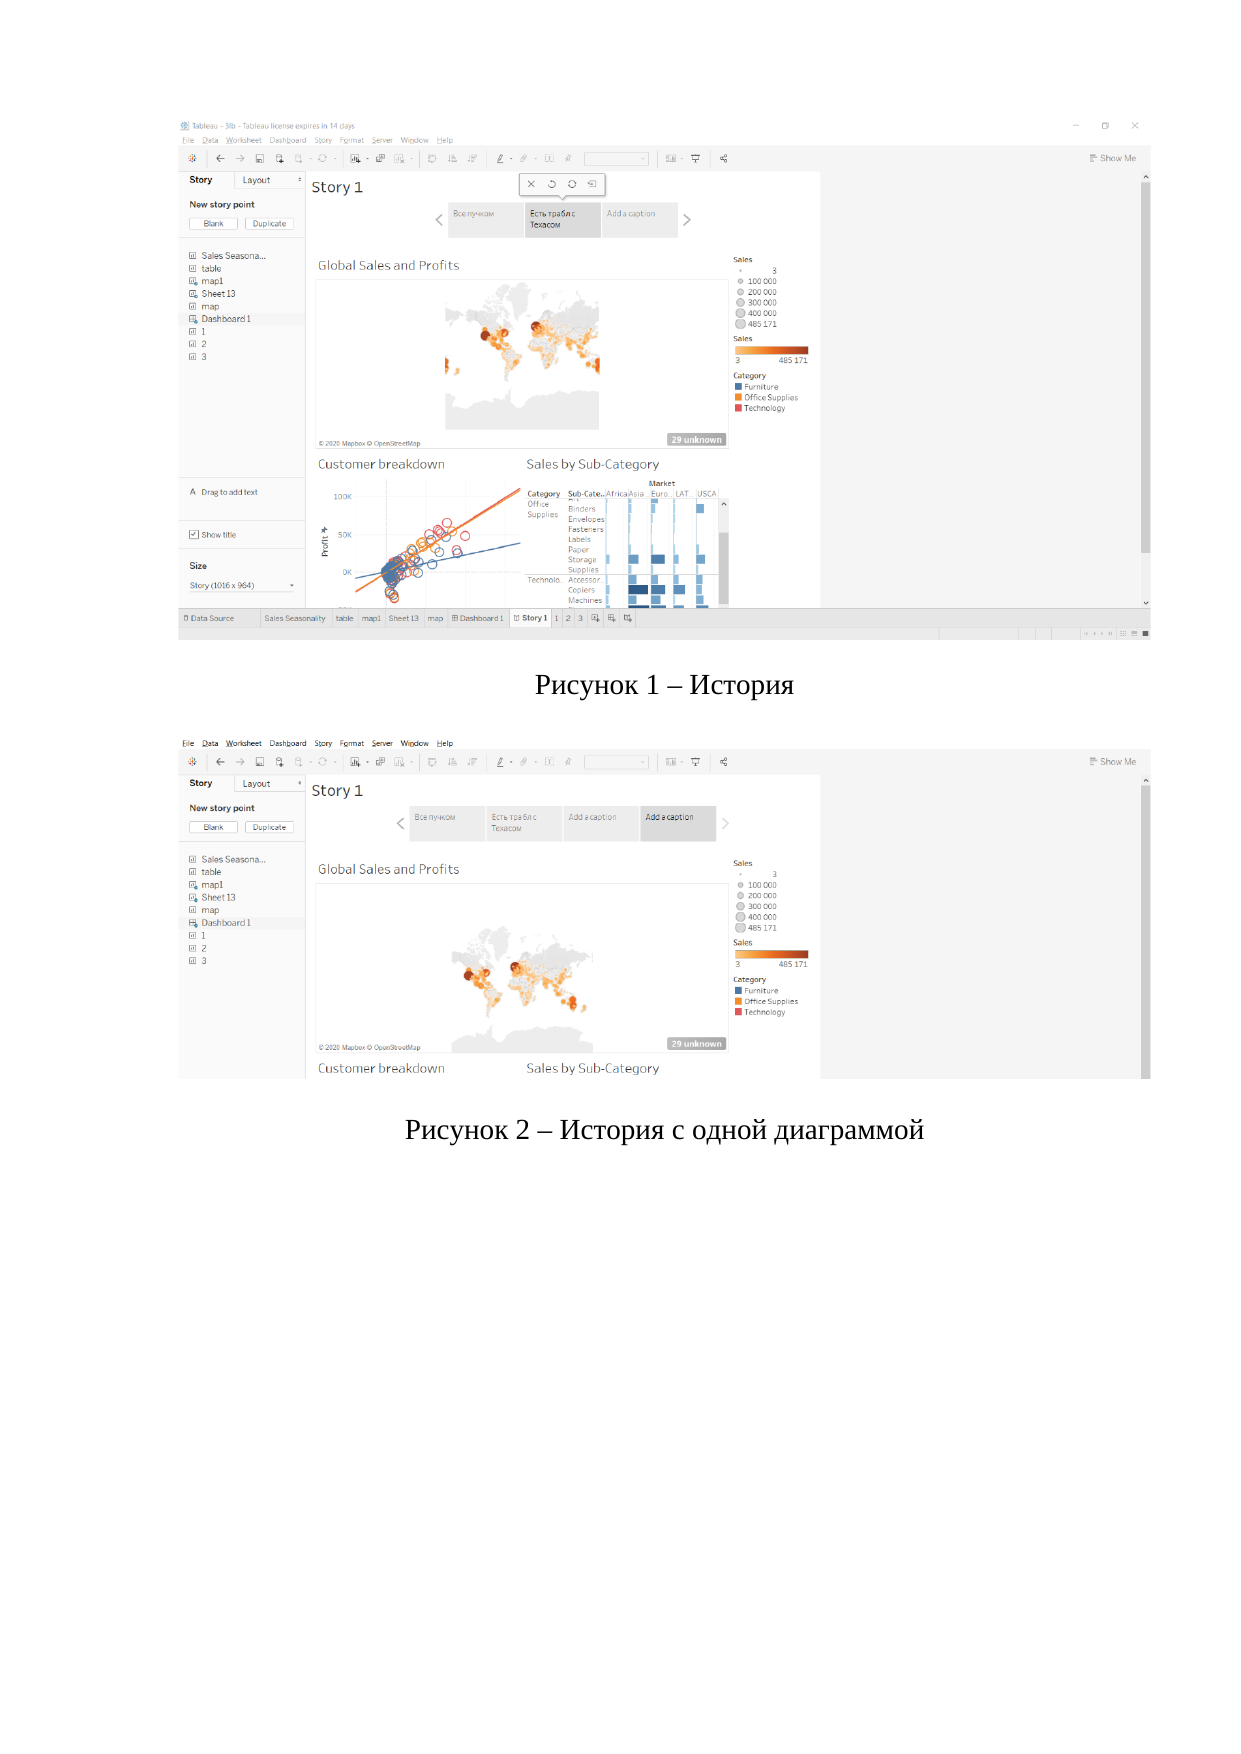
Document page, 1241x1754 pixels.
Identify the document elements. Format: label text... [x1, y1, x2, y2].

text Рисунок 1 – История [177, 667, 1152, 701]
picture [178, 734, 1151, 1079]
picture [178, 118, 1151, 640]
text Рисунок 2 – История с одной диаграммой [177, 1112, 1152, 1145]
